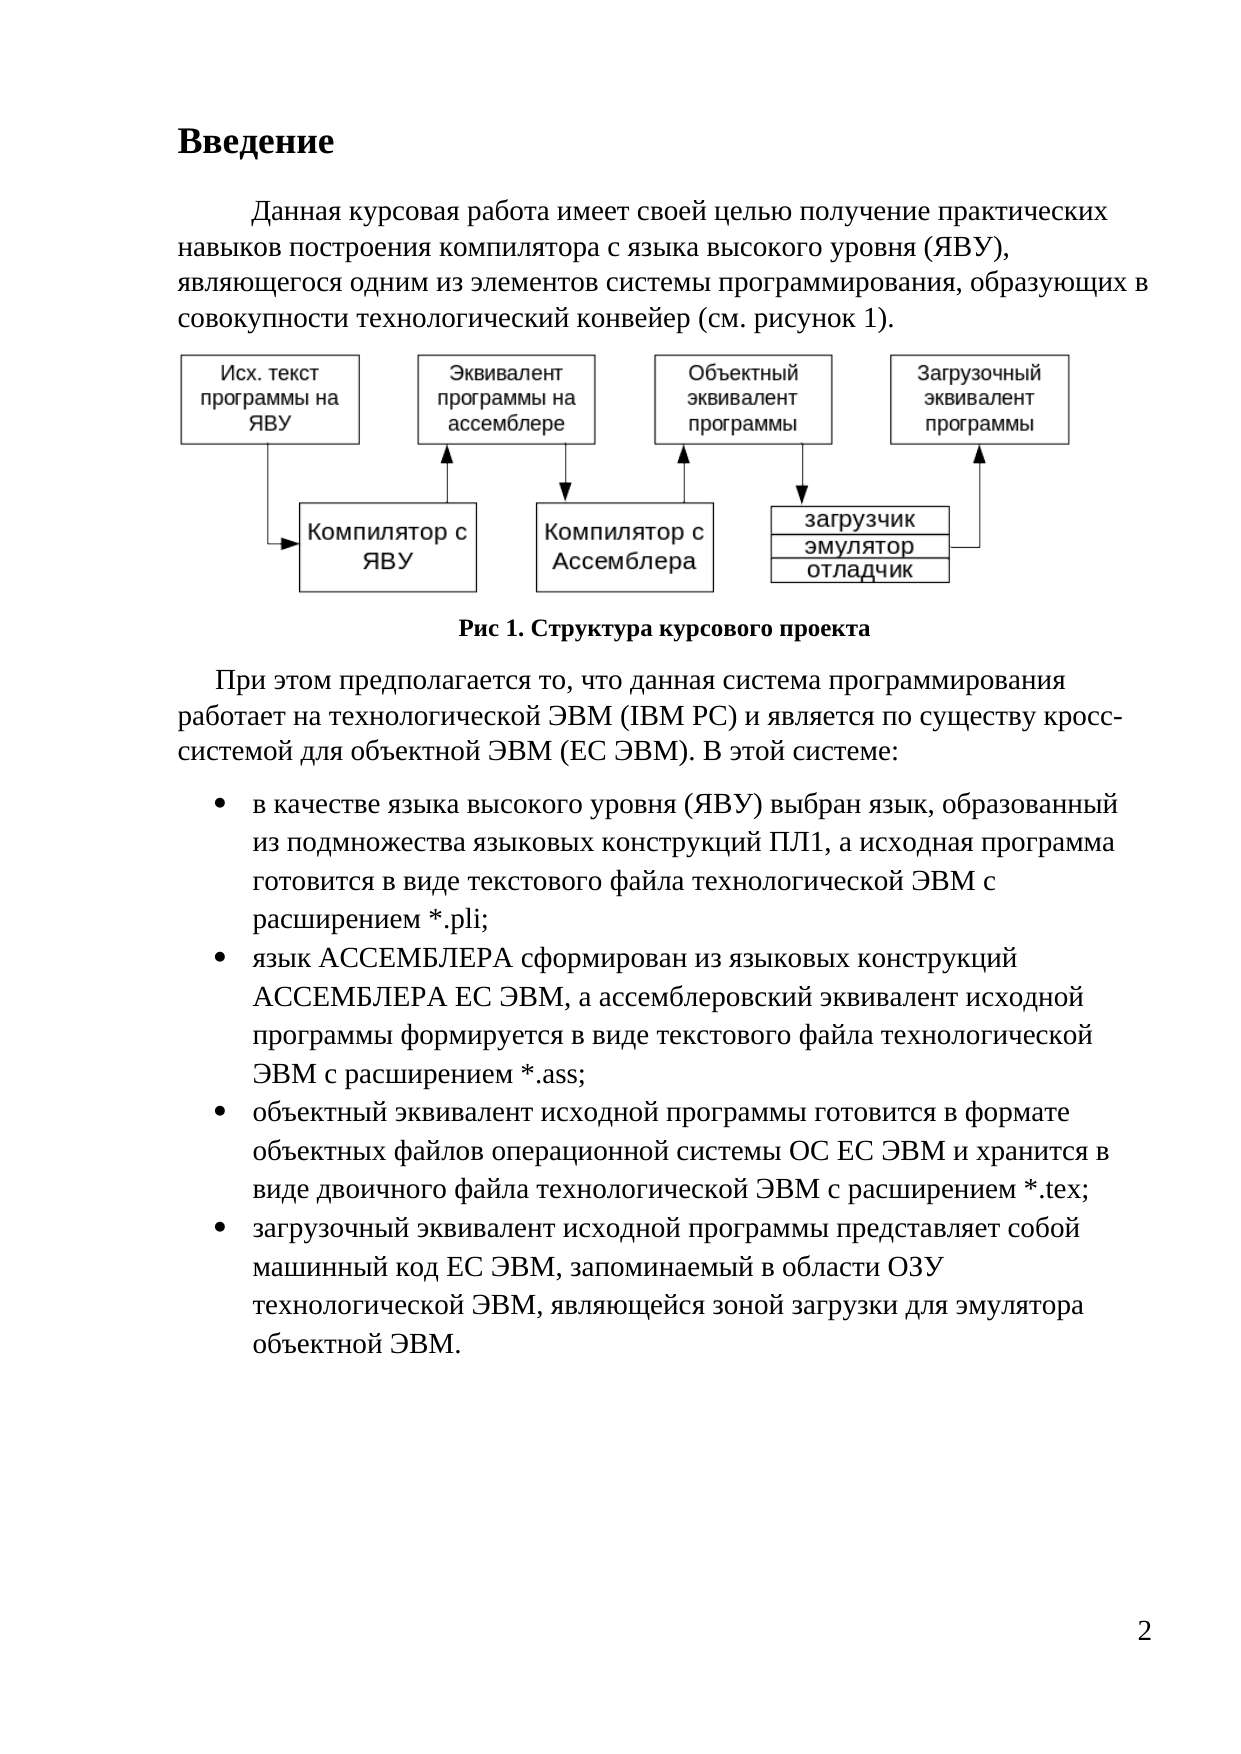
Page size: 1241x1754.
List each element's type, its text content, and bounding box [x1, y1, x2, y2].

subtitle Введение [177, 118, 1152, 161]
list в качестве языка высокого уровня (ЯВУ) выбран язык, образованный из подмножества языковых конструкций ПЛ1, а исходная программа готовится в виде текстового файла технологической ЭВМ с расширением *.pli; [215, 786, 1152, 935]
list объектный эквивалент исходной программы готовится в формате объектных файлов операционной системы ОС ЕС ЭВМ и хранится в виде двоичного файла технологической ЭВМ с расширением *.tex; [215, 1094, 1152, 1205]
text При этом предполагается то, что данная система программирования работает на технологической ЭВМ (IBM PC) и является по существу кросс-системой для объектной ЭВМ (ЕС ЭВМ). В этой системе: [177, 662, 1152, 767]
list загрузочный эквивалент исходной программы представляет собой машинный код ЕС ЭВМ, запоминаемый в области ОЗУ технологической ЭВМ, являющейся зоной загрузки для эмулятора объектной ЭВМ. [215, 1210, 1152, 1359]
text Данная курсовая работа имеет своей целью получение практических навыков построения компилятора с языка высокого уровня (ЯВУ), являющегося одним из элементов системы программирования, образующих в совокупности технологический конвейер (см. рисунок 1). [177, 193, 1152, 333]
list язык АССЕМБЛЕРА сформирован из языковых конструкций АССЕМБЛЕРА ЕС ЭВМ, а ассемблеровский эквивалент исходной программы формируется в виде текстового файла технологической ЭВМ с расширением *.ass; [215, 940, 1152, 1089]
